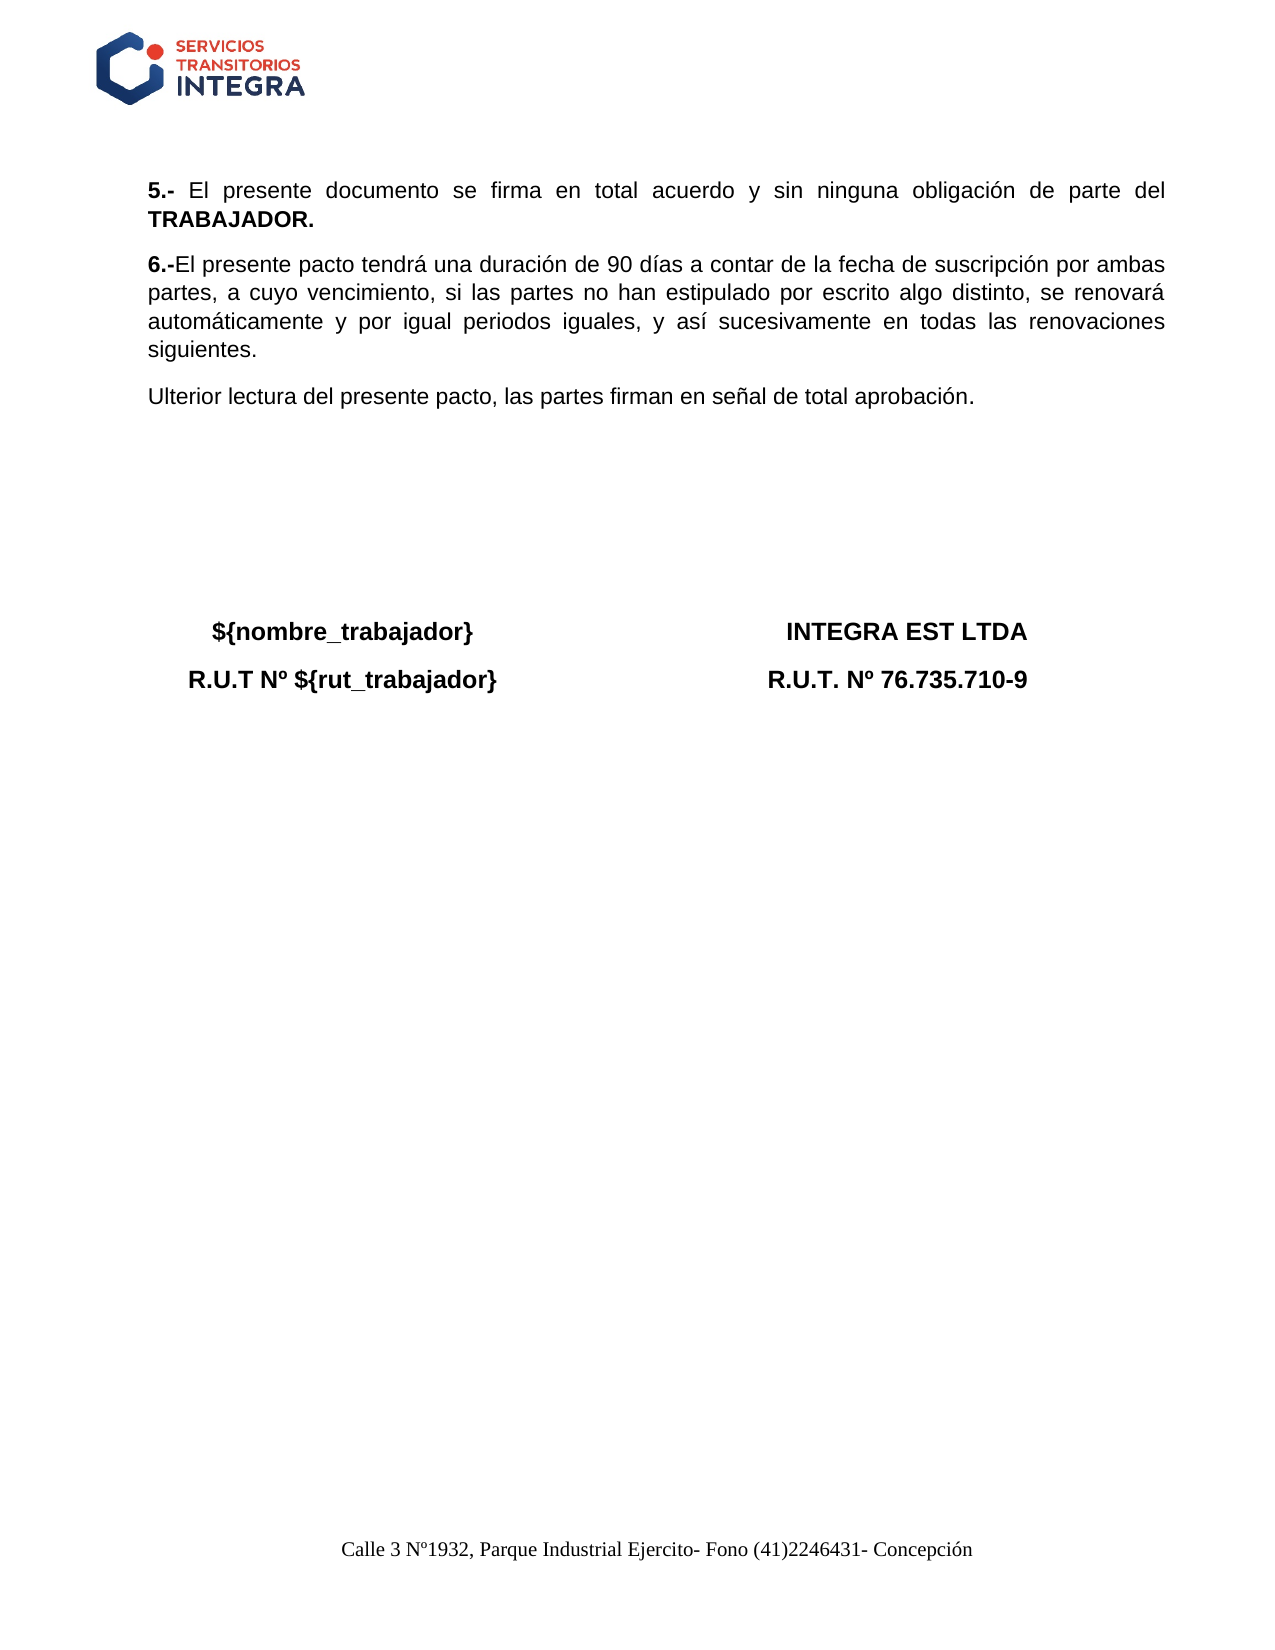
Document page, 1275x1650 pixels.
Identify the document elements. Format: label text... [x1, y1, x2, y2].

table_header ${nombre_trabajador} [110, 617, 574, 665]
table_header INTEGRA EST LTDA [575, 617, 1039, 665]
table_cell R.U.T. Nº 76.735.710-9 [575, 665, 1039, 712]
table_cell R.U.T Nº ${rut_trabajador} [110, 665, 574, 712]
text 5.- El presente documento se firma en total acuerdo y sin ninguna obligación de parte del TRABAJADOR. [148, 177, 1166, 232]
text 6.-El presente pacto tendrá una duración de 90 días a contar de la fecha de suscripción por ambas partes, a cuyo vencimiento, si las partes no han estipulado por escrito algo distinto, se renovará automáticamente y por igual periodos iguales, y así sucesivamente en todas las renovaciones siguientes. [148, 251, 1166, 362]
picture [70, 15, 332, 123]
text Ulterior lectura del presente pacto, las partes firman en señal de total aprobación. [148, 381, 1166, 410]
